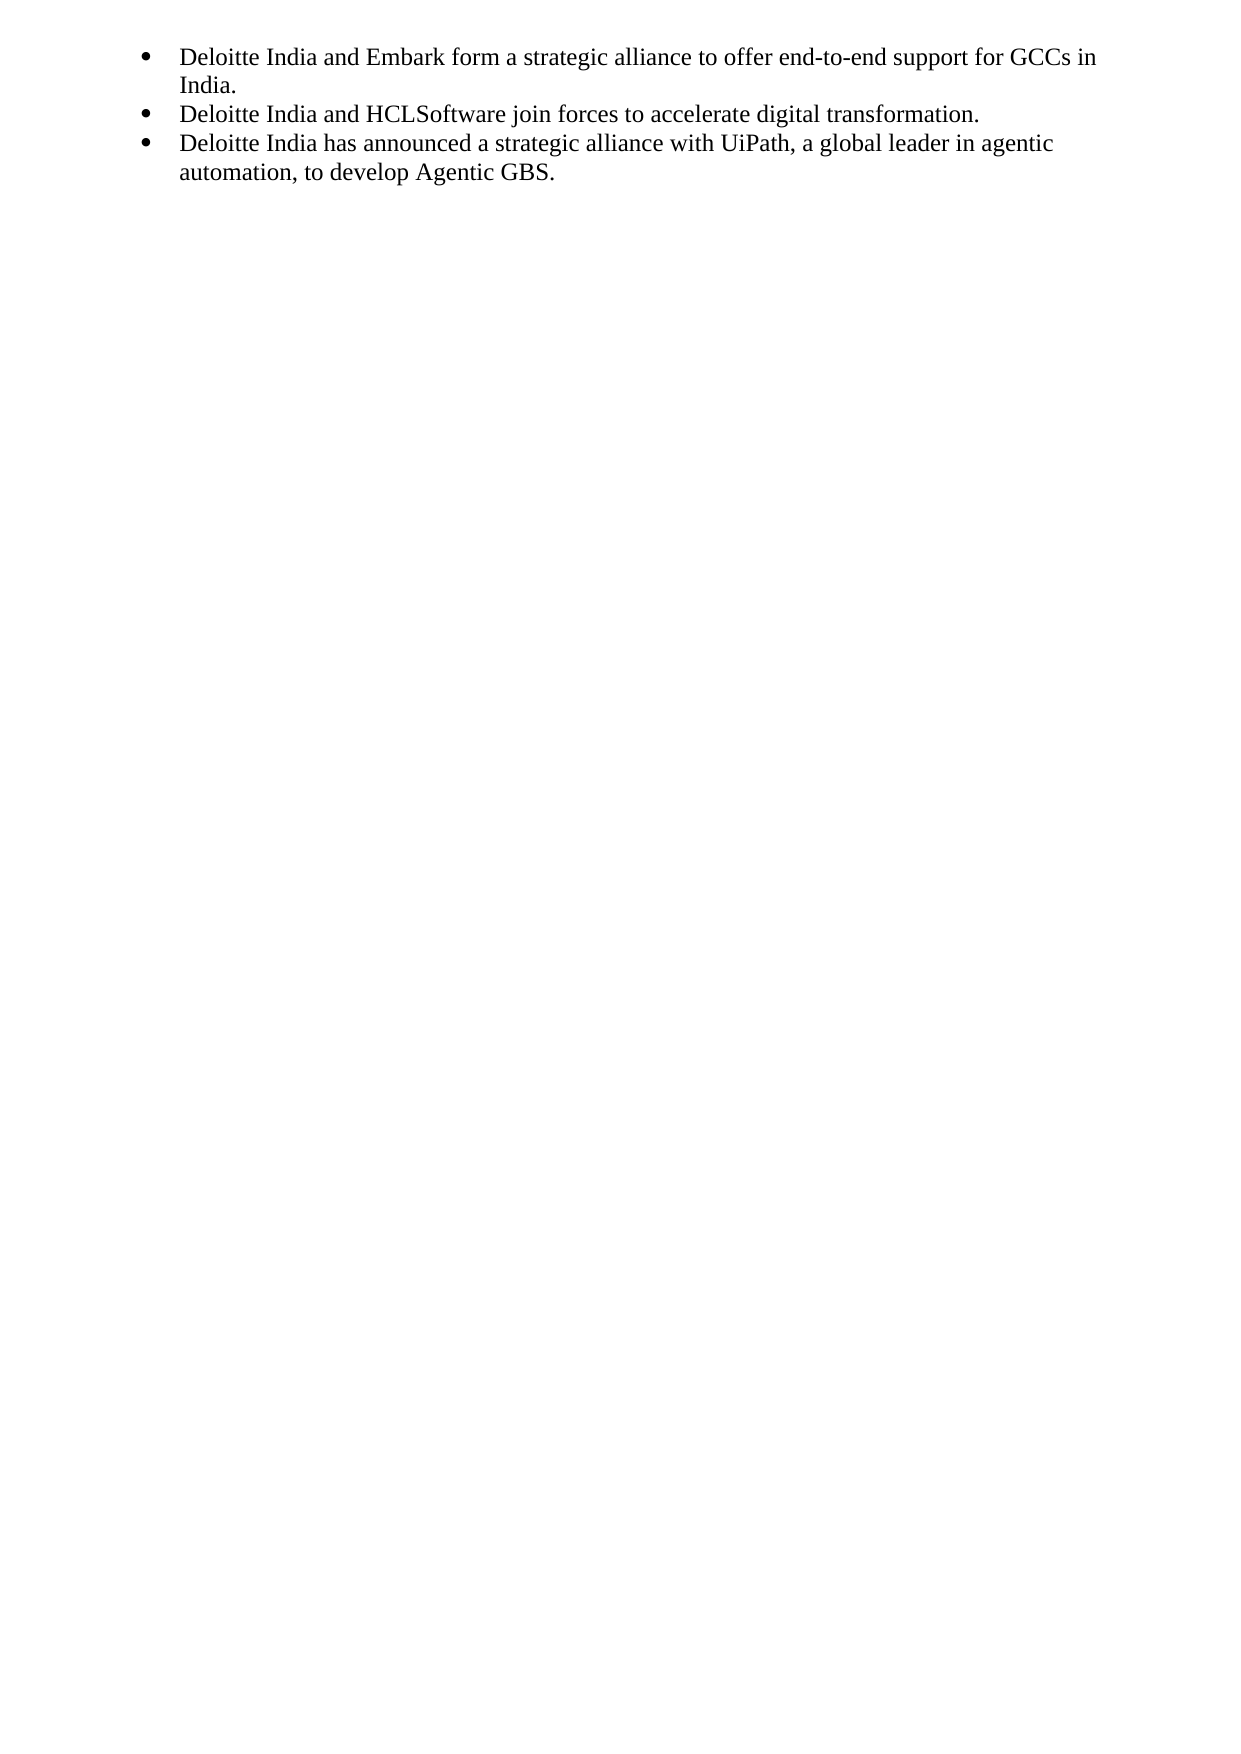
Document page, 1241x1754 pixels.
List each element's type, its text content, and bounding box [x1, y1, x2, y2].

list Deloitte India and Embark form a strategic alliance to offer end-to-end support for GCCs in India. [142, 42, 1136, 99]
list Deloitte India has announced a strategic alliance with UiPath, a global leader in agentic automation, to develop Agentic GBS. [142, 128, 1136, 185]
list Deloitte India and HCLSoftware join forces to accelerate digital transformation. [142, 99, 1136, 128]
